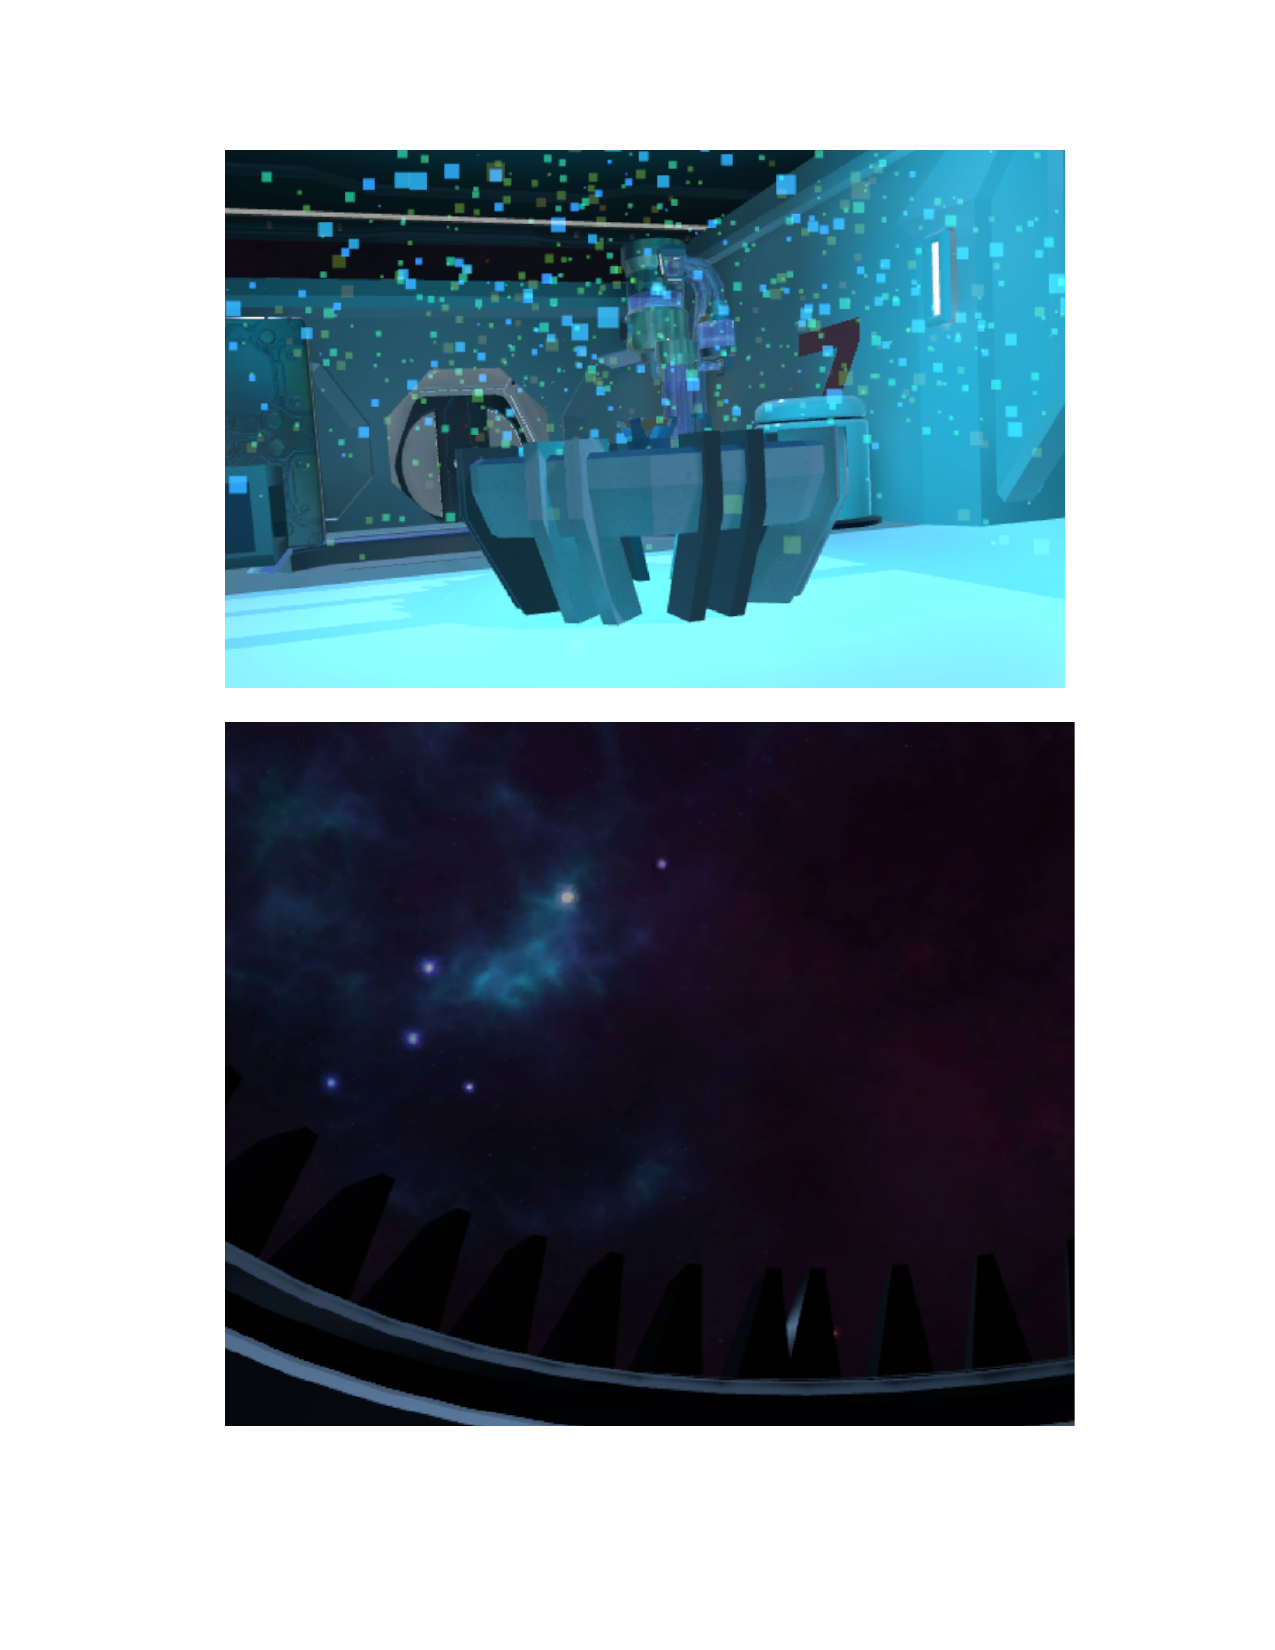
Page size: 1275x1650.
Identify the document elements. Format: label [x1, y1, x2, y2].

picture [225, 150, 1066, 688]
picture [225, 722, 1075, 1426]
